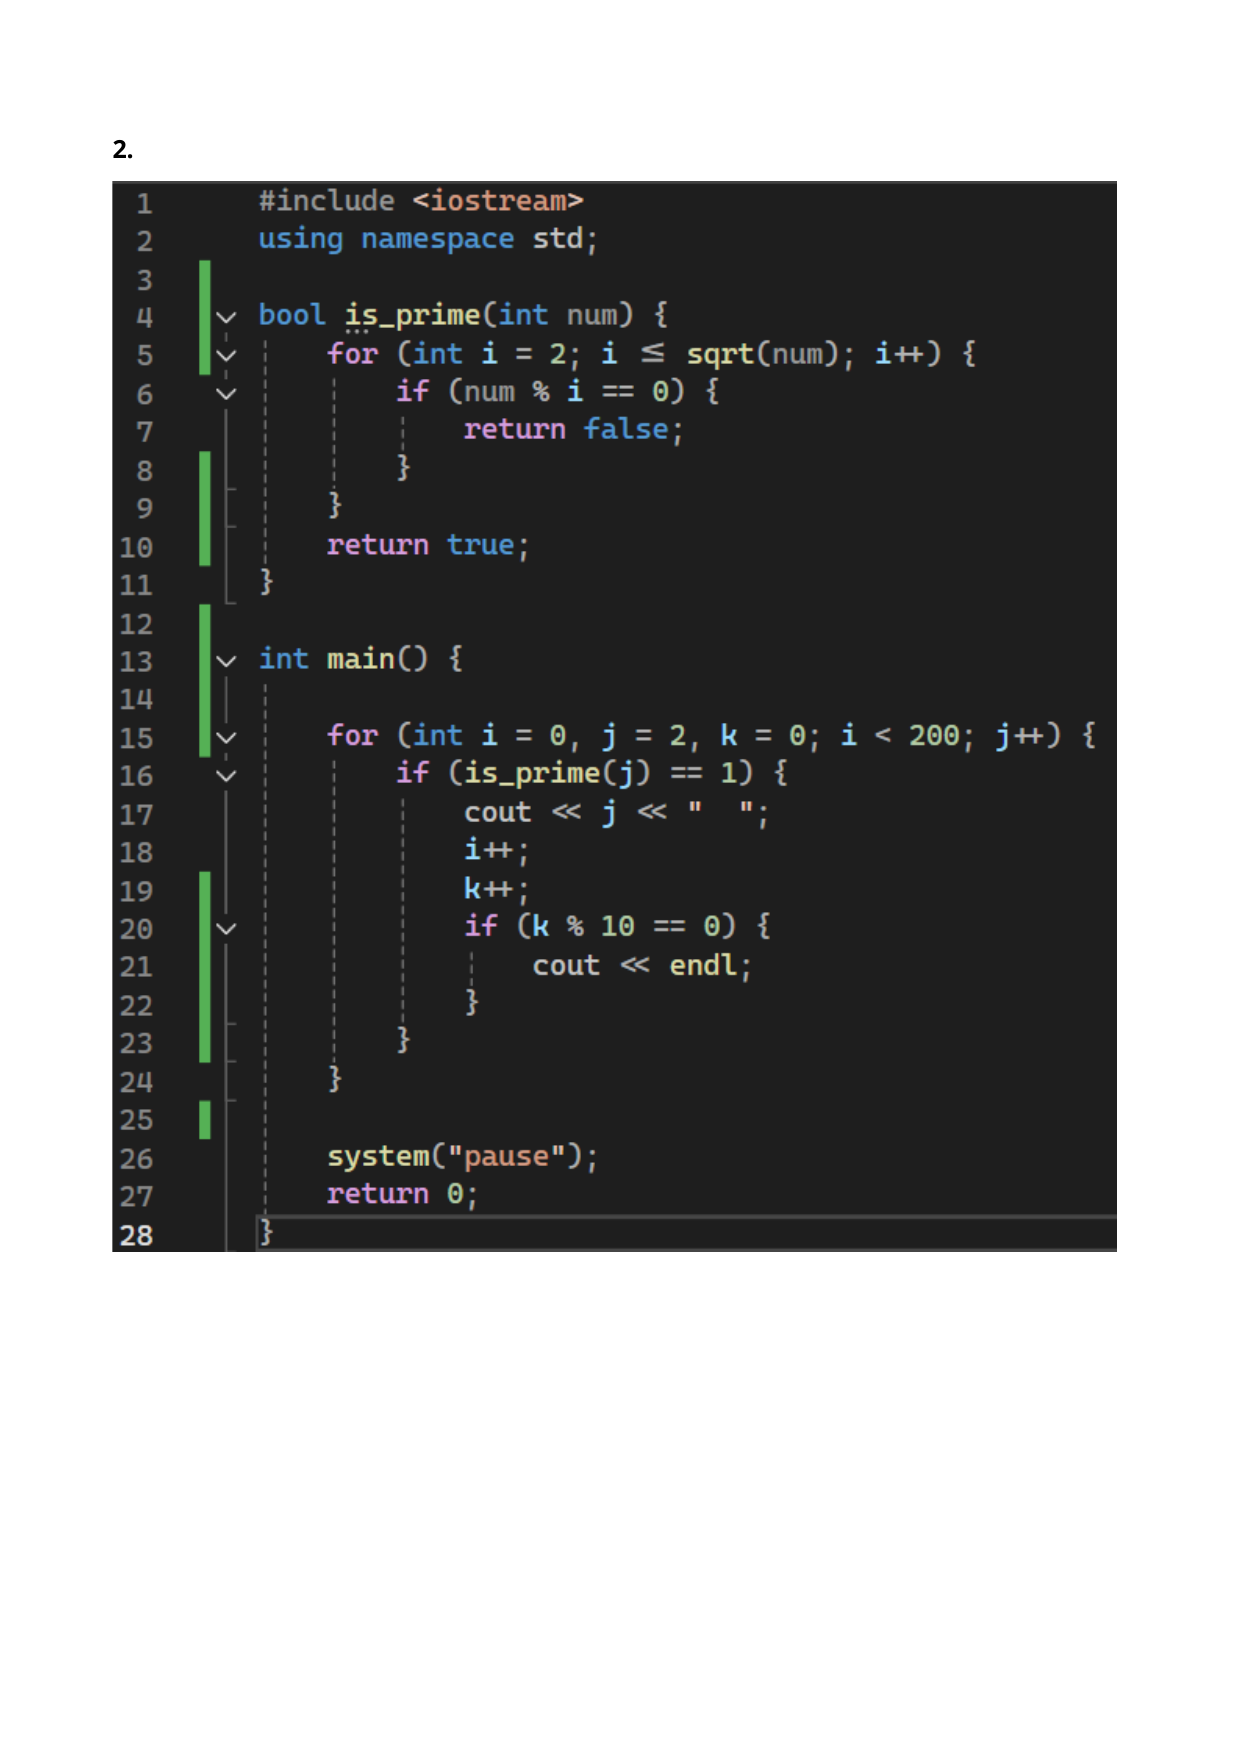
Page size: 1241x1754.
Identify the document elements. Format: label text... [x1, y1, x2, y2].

picture [112, 181, 1117, 1252]
